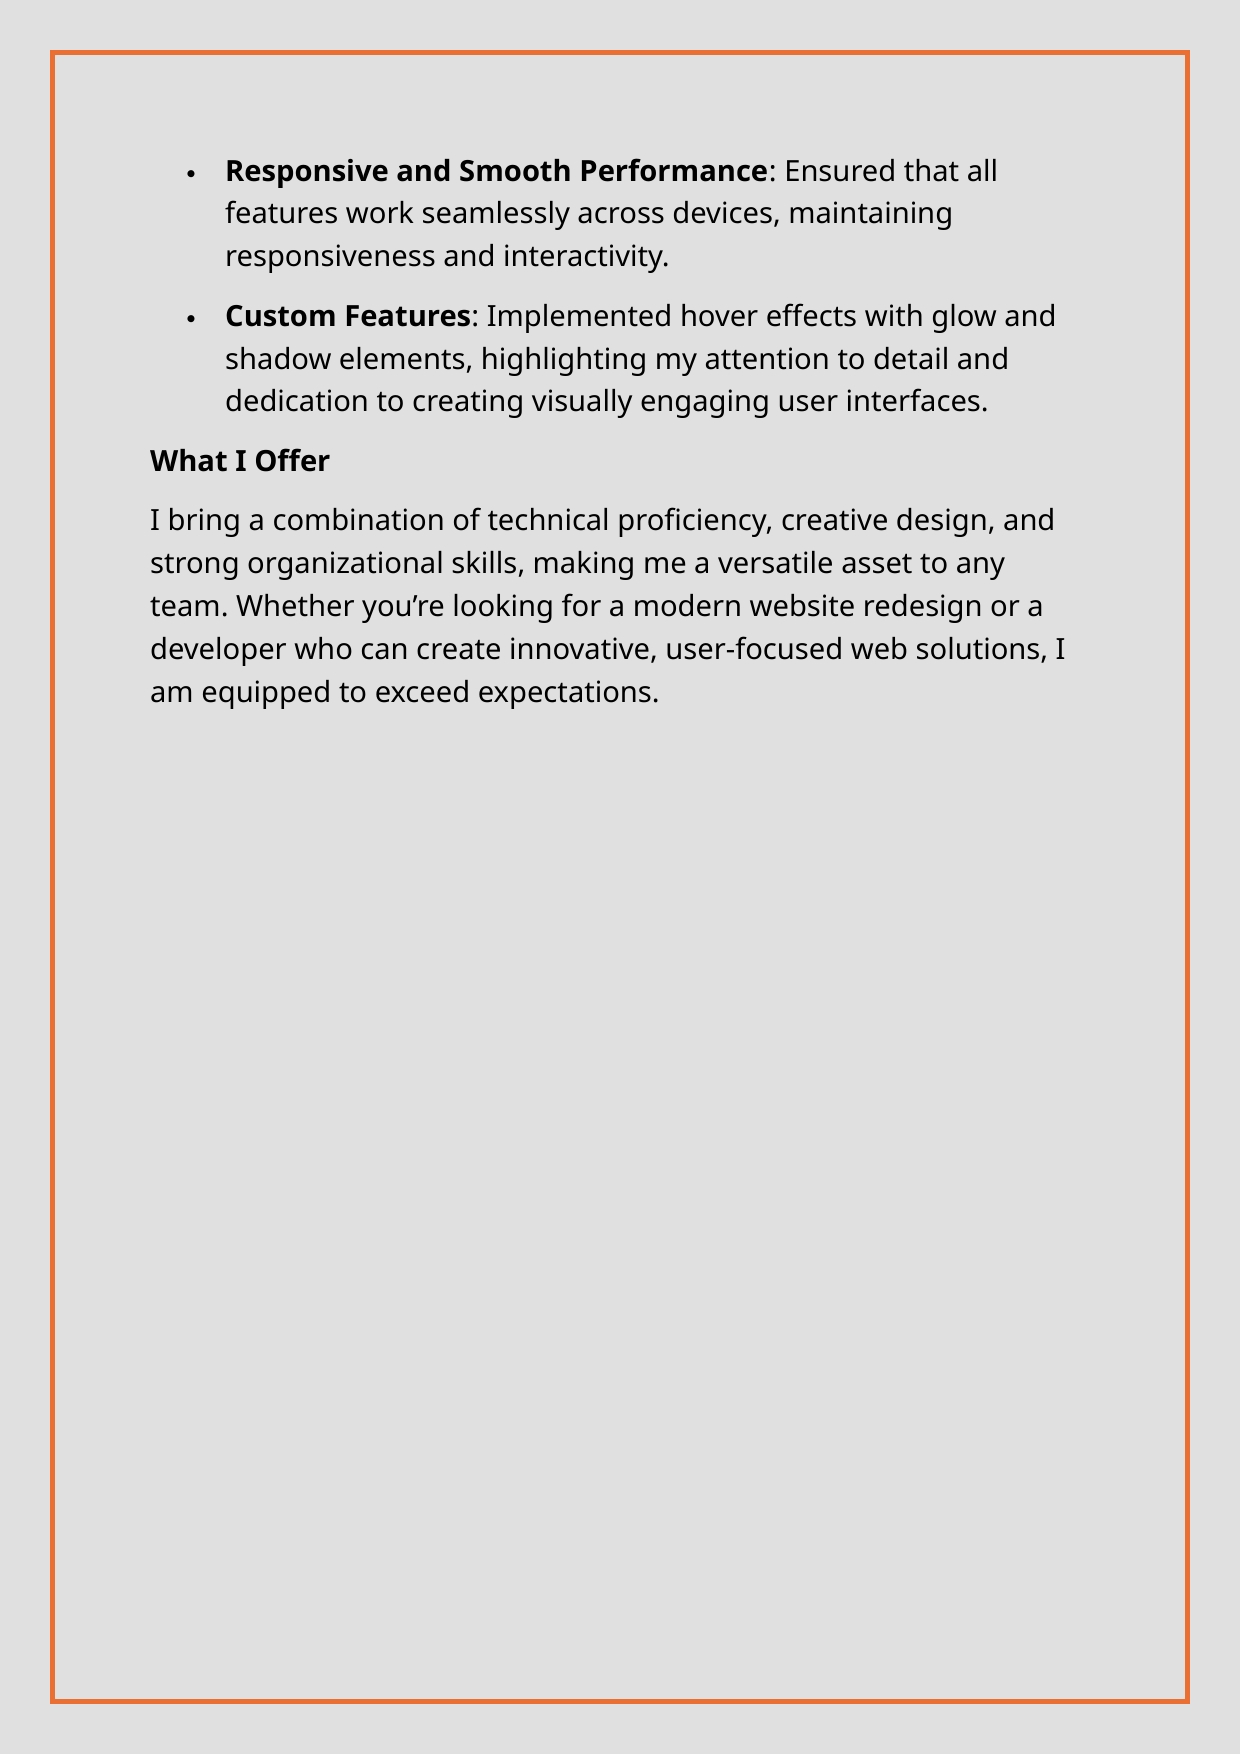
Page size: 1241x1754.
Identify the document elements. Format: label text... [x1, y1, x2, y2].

list Custom Features: Implemented hover effects with glow and shadow elements, highlighting my attention to detail and dedication to creating visually engaging user interfaces. [187, 295, 1090, 420]
text I bring a combination of technical proficiency, creative design, and strong organizational skills, making me a versatile asset to any team. Whether you’re looking for a modern website redesign or a developer who can create innovative, user-focused web solutions, I am equipped to exceed expectations. [150, 500, 1090, 711]
list Responsive and Smooth Performance: Ensured that all features work seamlessly across devices, maintaining responsiveness and interactivity. [187, 150, 1090, 275]
text What I Offer [150, 440, 1090, 480]
